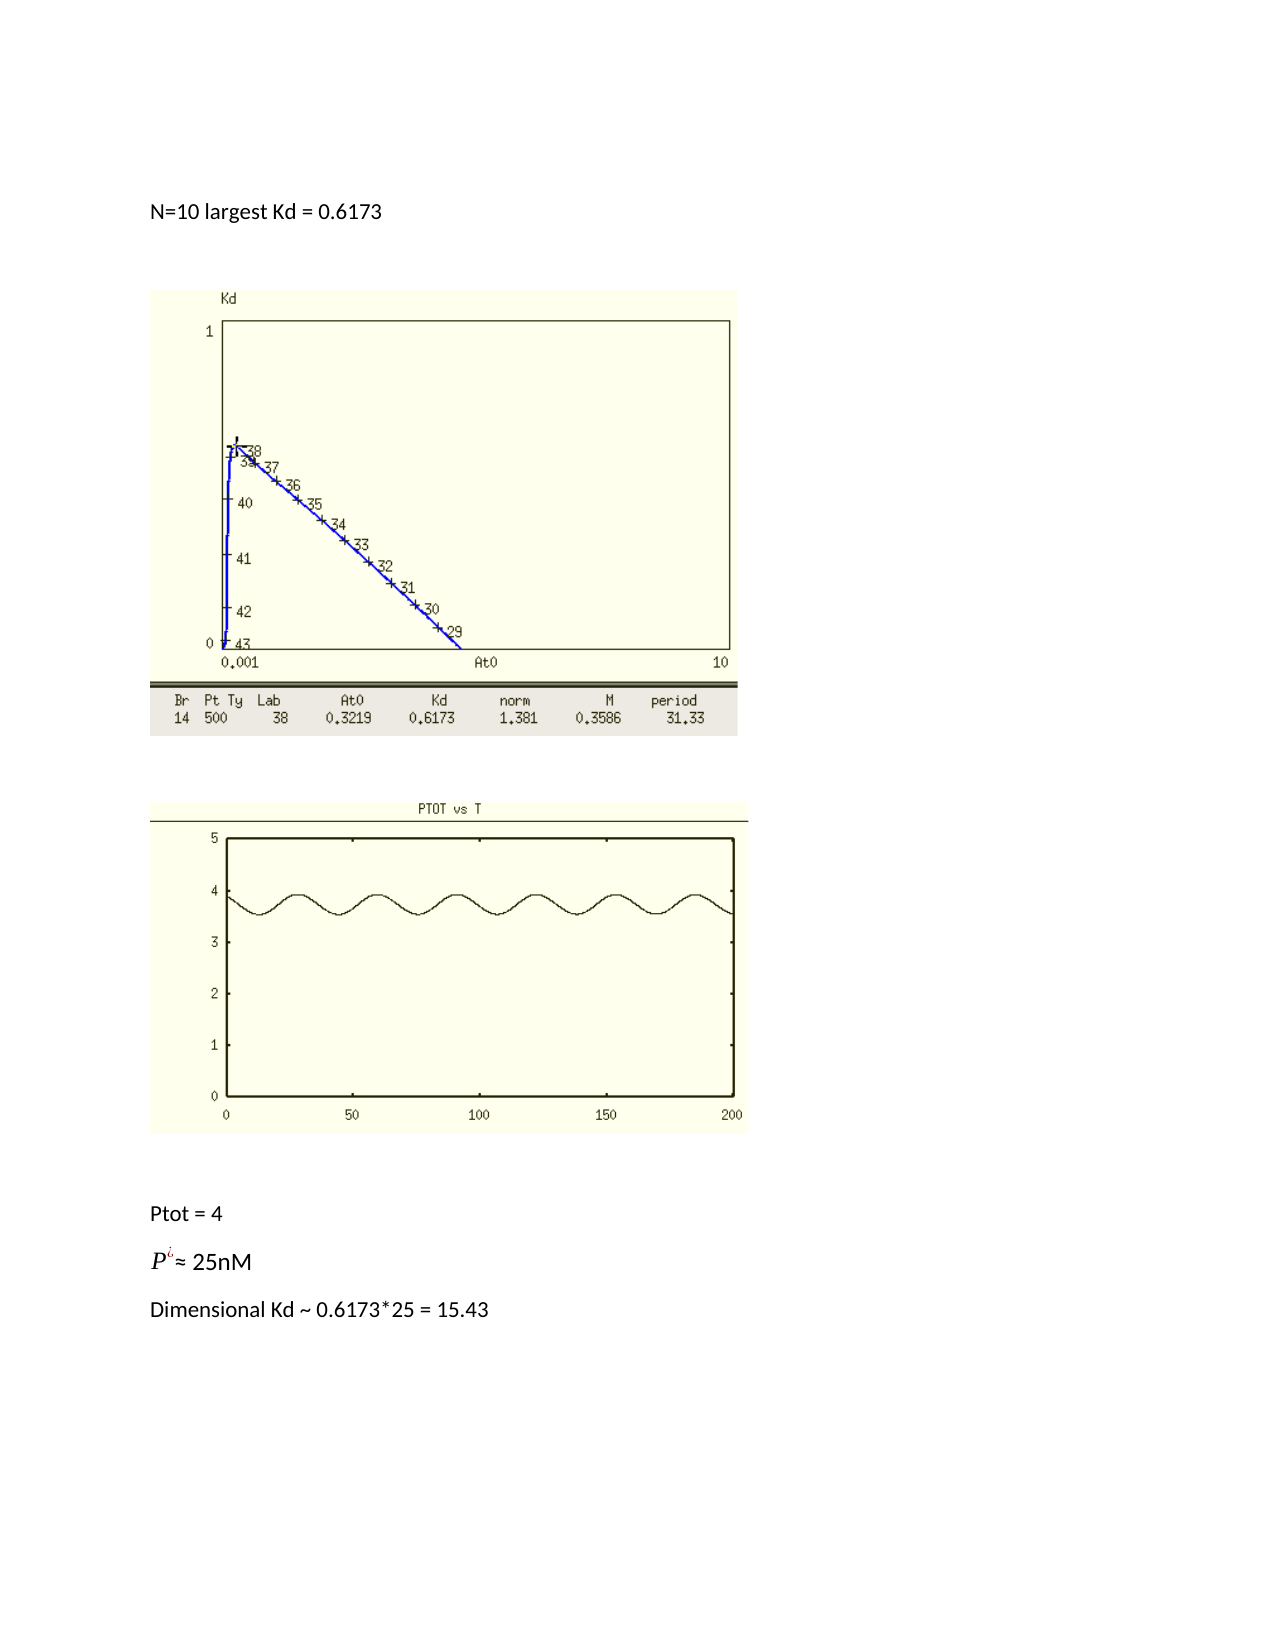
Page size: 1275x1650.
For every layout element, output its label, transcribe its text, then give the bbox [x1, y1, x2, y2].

text N=10 largest Kd = 0.6173 [150, 197, 1125, 225]
text Dimensional Kd ~ 0.6173*25 = 15.43 [150, 1295, 1125, 1323]
picture [150, 801, 749, 1134]
picture [150, 290, 738, 736]
text Ptot = 4 [150, 1199, 1125, 1227]
text ≈ 25nM [150, 1246, 1125, 1276]
